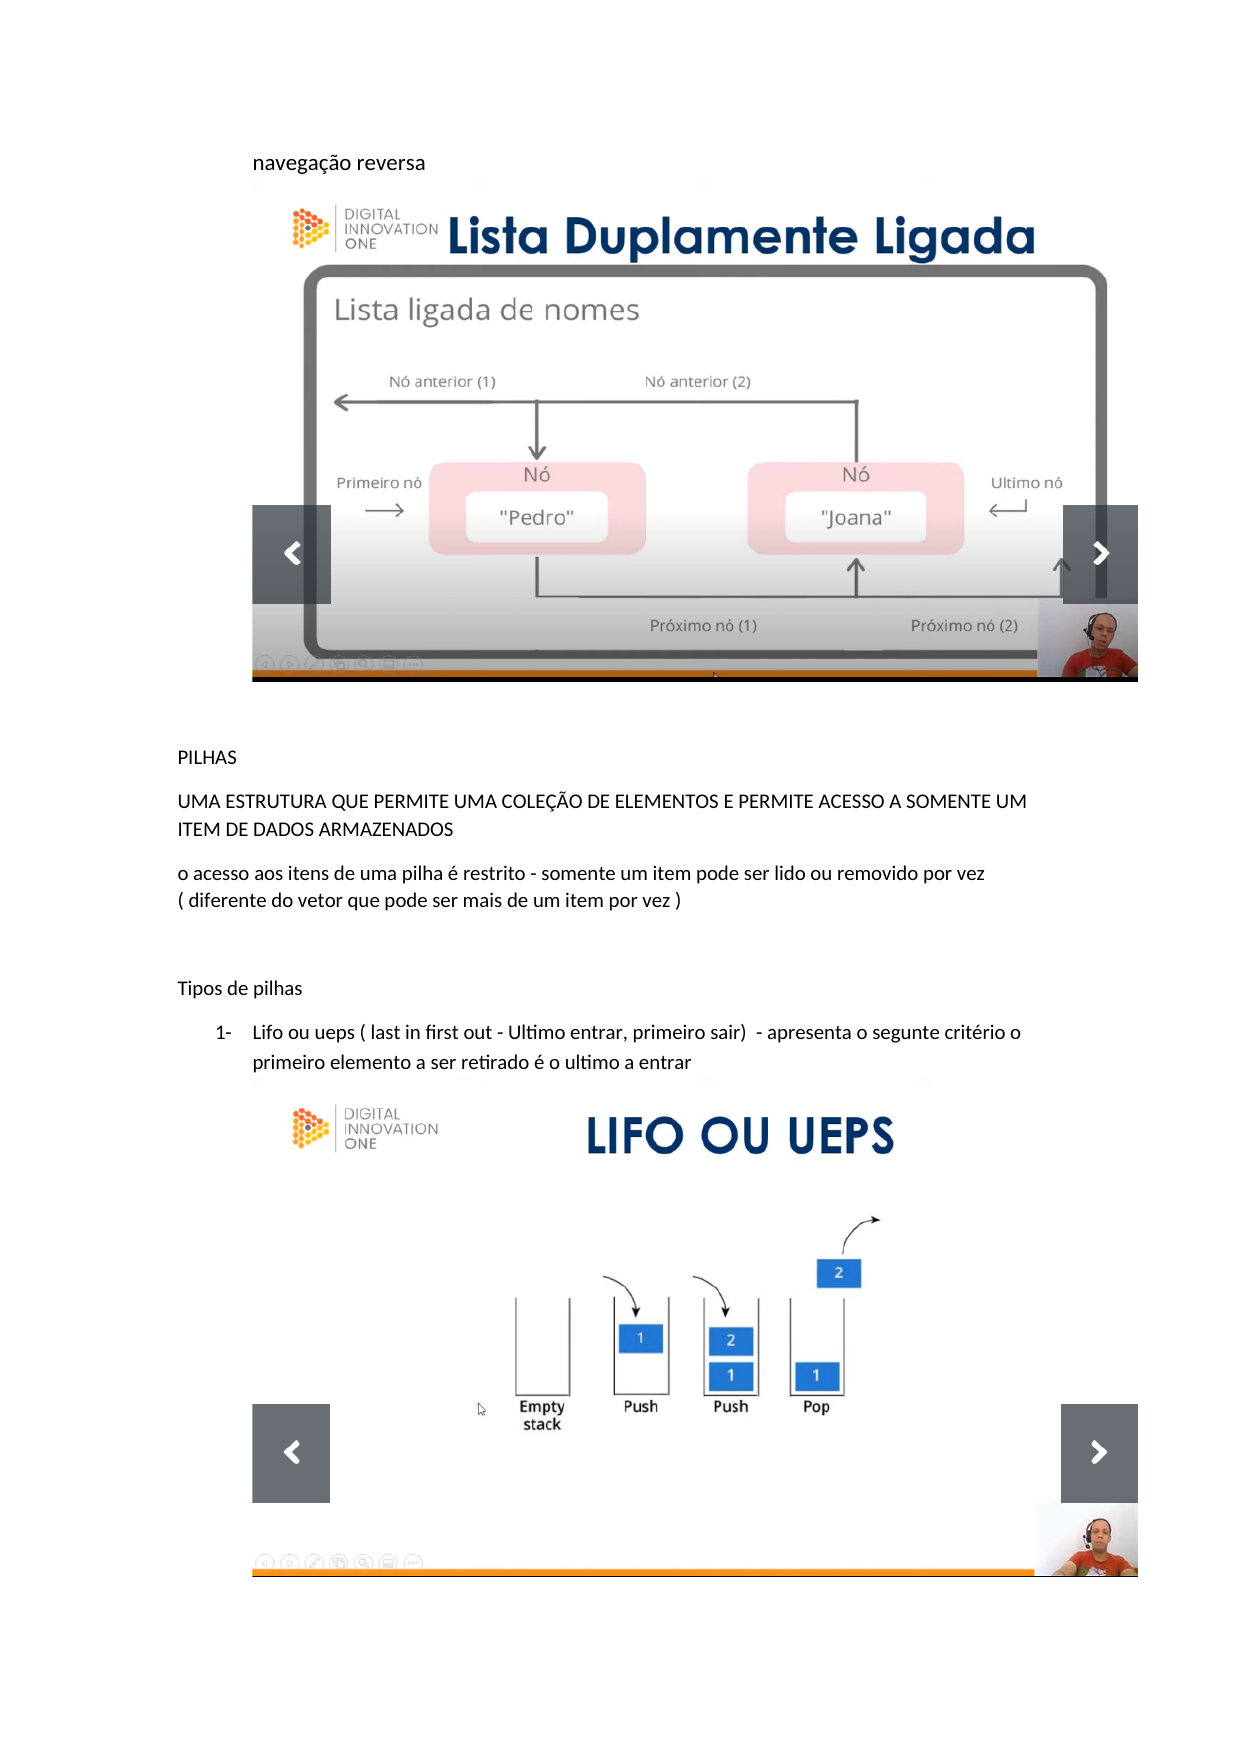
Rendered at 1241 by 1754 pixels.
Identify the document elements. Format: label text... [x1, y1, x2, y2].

text UMA ESTRUTURA QUE PERMITE UMA COLEÇÃO DE ELEMENTOS E PERMITE ACESSO A SOMENTE UM ITEM DE DADOS ARMAZENADOS [177, 788, 1063, 841]
text Tipos de pilhas [177, 975, 1063, 1001]
text o acesso aos itens de uma pilha é restrito - somente um item pode ser lido ou removido por vez ( diferente do vetor que pode ser mais de um item por vez ) [177, 860, 1063, 913]
picture [252, 177, 1138, 682]
picture [252, 1077, 1138, 1577]
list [215, 148, 1063, 681]
text PILHAS [177, 744, 1063, 770]
